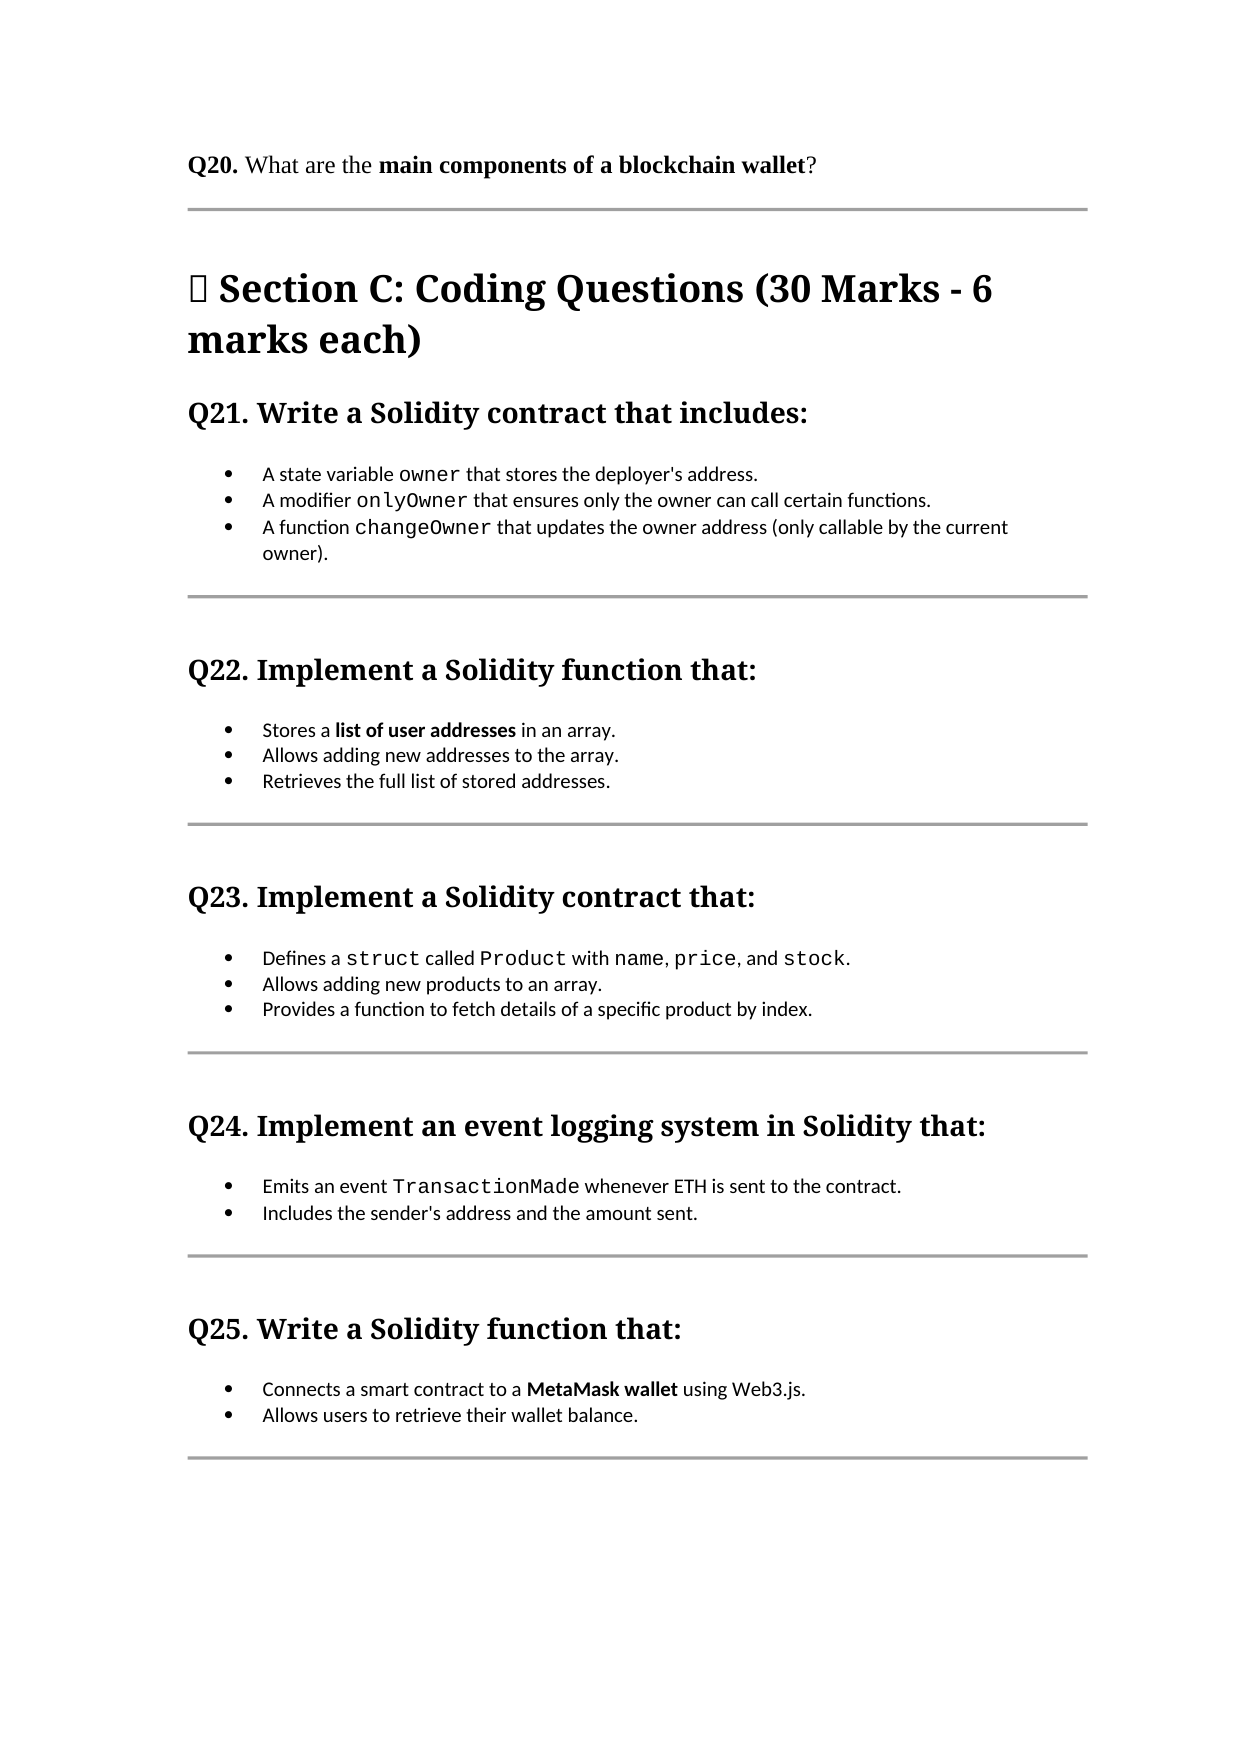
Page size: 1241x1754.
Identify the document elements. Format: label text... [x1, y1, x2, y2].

list A modifier onlyOwner that ensures only the owner can call certain functions. [225, 488, 1053, 514]
list Allows adding new products to an array. [225, 971, 1053, 997]
list Allows adding new addresses to the array. [225, 743, 1053, 768]
list Includes the sender's address and the amount sent. [225, 1200, 1053, 1225]
subtitle 📌 Section C: Coding Questions (30 Marks - 6 marks each) [187, 262, 1053, 364]
list A state variable owner that stores the deployer's address. [225, 461, 1053, 488]
subtitle Q21. Write a Solidity contract that includes: [187, 394, 1053, 432]
subtitle Q24. Implement an event logging system in Solidity that: [187, 1106, 1053, 1144]
list Allows users to retrieve their wallet balance. [225, 1402, 1053, 1427]
text Q20. What are the main components of a blockchain wallet? [187, 150, 1053, 179]
subtitle Q22. Implement a Solidity function that: [187, 650, 1053, 688]
subtitle Q25. Write a Solidity function that: [187, 1309, 1053, 1347]
list Stores a list of user addresses in an array. [225, 717, 1053, 743]
list Emits an event TransactionMade whenever ETH is sent to the contract. [225, 1173, 1053, 1200]
list Defines a struct called Product with name, price, and stock. [225, 945, 1053, 971]
list Retrieves the full list of stored addresses. [225, 768, 1053, 793]
list A function changeOwner that updates the owner address (only callable by the current owner). [225, 514, 1053, 566]
list Connects a smart contract to a MetaMask wallet using Web3.js. [225, 1376, 1053, 1402]
subtitle Q23. Implement a Solidity contract that: [187, 877, 1053, 916]
list Provides a function to fetch details of a specific product by index. [225, 997, 1053, 1022]
